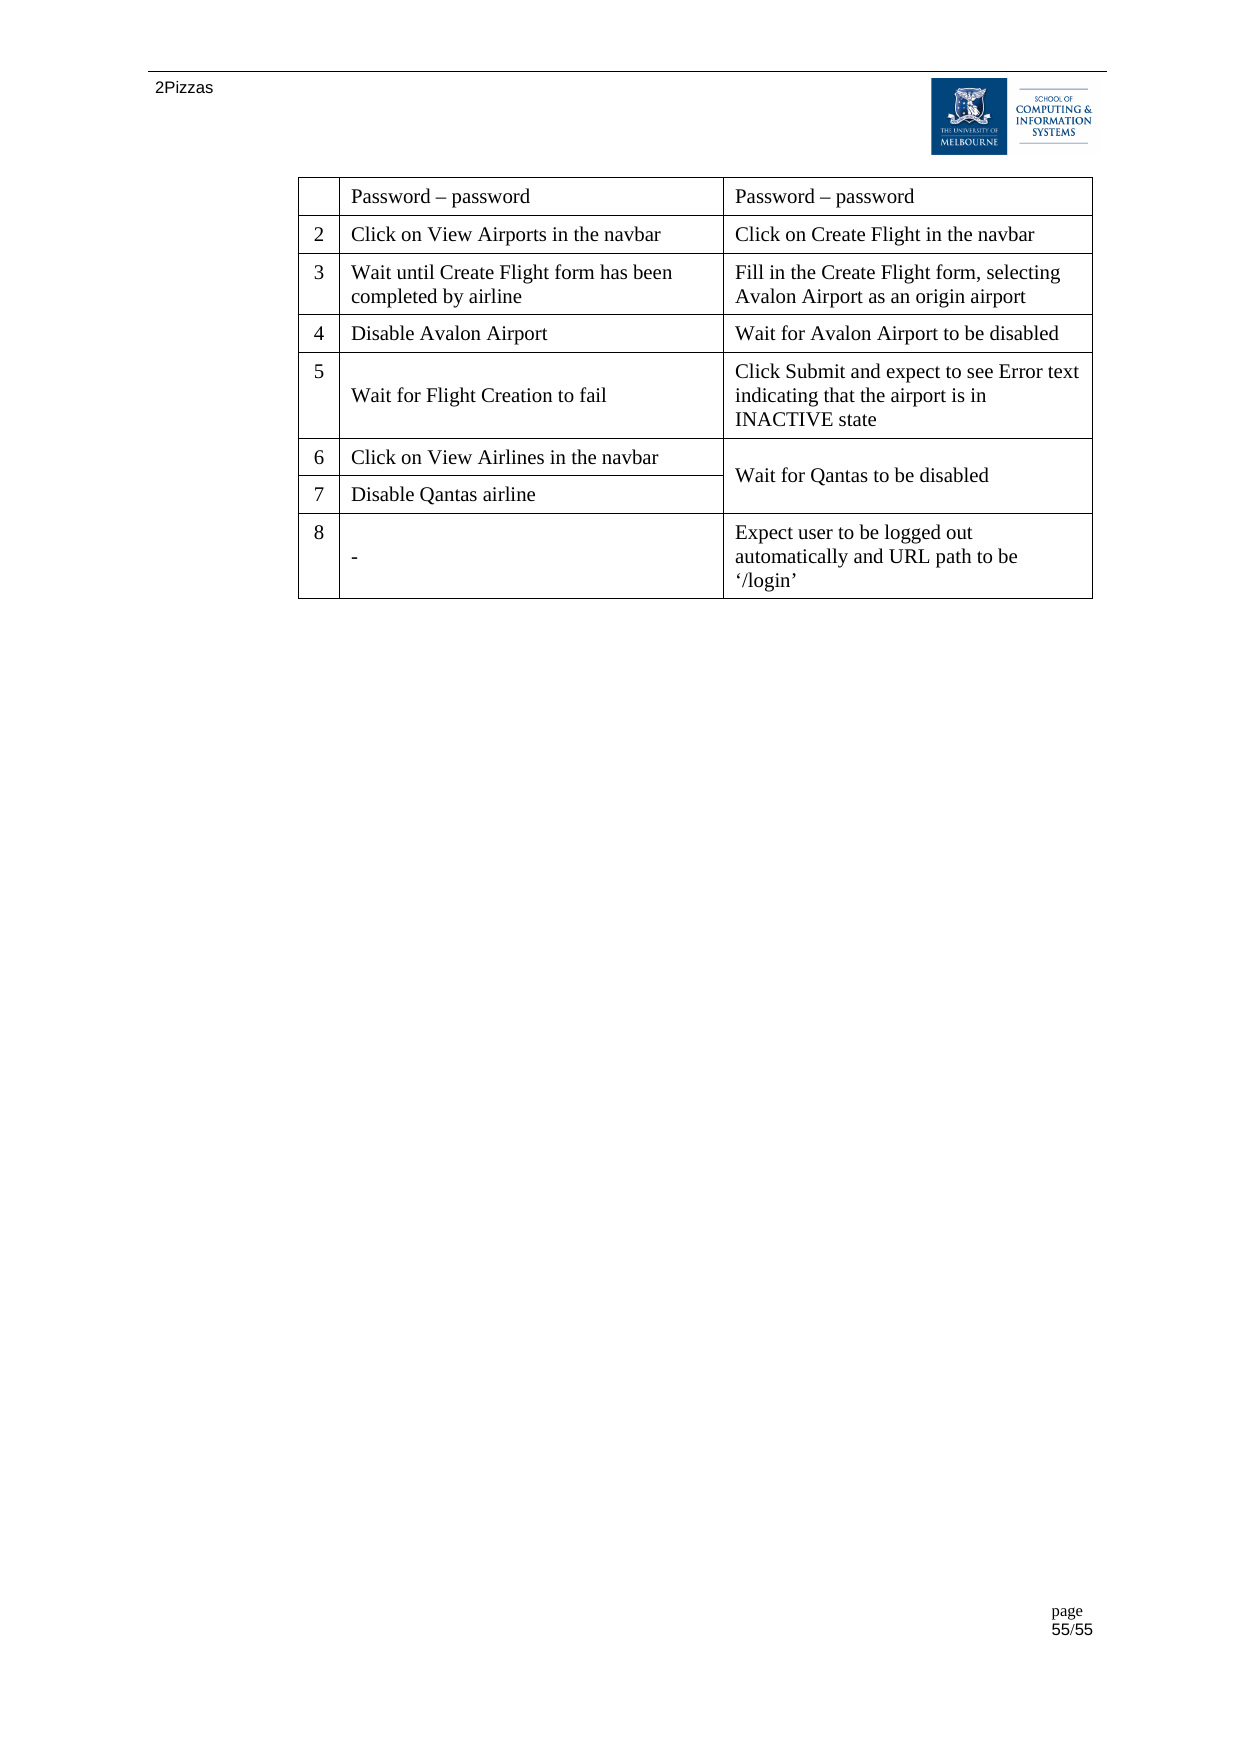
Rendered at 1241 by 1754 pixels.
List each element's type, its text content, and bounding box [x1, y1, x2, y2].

table_cell 3 [299, 254, 339, 314]
table_cell 2 [299, 216, 339, 252]
table_cell Disable Avalon Airport [340, 315, 723, 352]
table_cell Click on View Airports in the navbar [340, 216, 723, 252]
table_cell Login as an admin: Username – admin Password – password [340, 178, 723, 215]
picture [931, 78, 1100, 155]
table_cell Wait until Create Flight form has been completed by airline [340, 254, 723, 314]
table_cell 1 [299, 178, 339, 215]
table_cell Click on View Airlines in the navbar [340, 439, 723, 475]
table_cell - [340, 514, 723, 598]
table_cell Wait for Qantas to be disabled [724, 439, 1092, 513]
table_cell Disable Qantas airline [340, 476, 723, 513]
table_cell Fill in the Create Flight form, selecting Avalon Airport as an origin airport [724, 254, 1092, 314]
table_cell Click on Create Flight in the navbar [724, 216, 1092, 252]
table_cell Login as an airline: Username – qantas Password – password [724, 178, 1092, 215]
table_cell Expect user to be logged out automatically and URL path to be ‘/login’ [724, 514, 1092, 598]
table_cell 8 [299, 514, 339, 598]
table_cell 7 [299, 476, 339, 513]
table_cell 4 [299, 315, 339, 352]
table_cell 6 [299, 439, 339, 475]
table_cell Click Submit and expect to see Error text indicating that the airport is in INACTIVE state [724, 353, 1092, 437]
table_cell 5 [299, 353, 339, 437]
table_cell Wait for Avalon Airport to be disabled [724, 315, 1092, 352]
table_cell Wait for Flight Creation to fail [340, 353, 723, 437]
